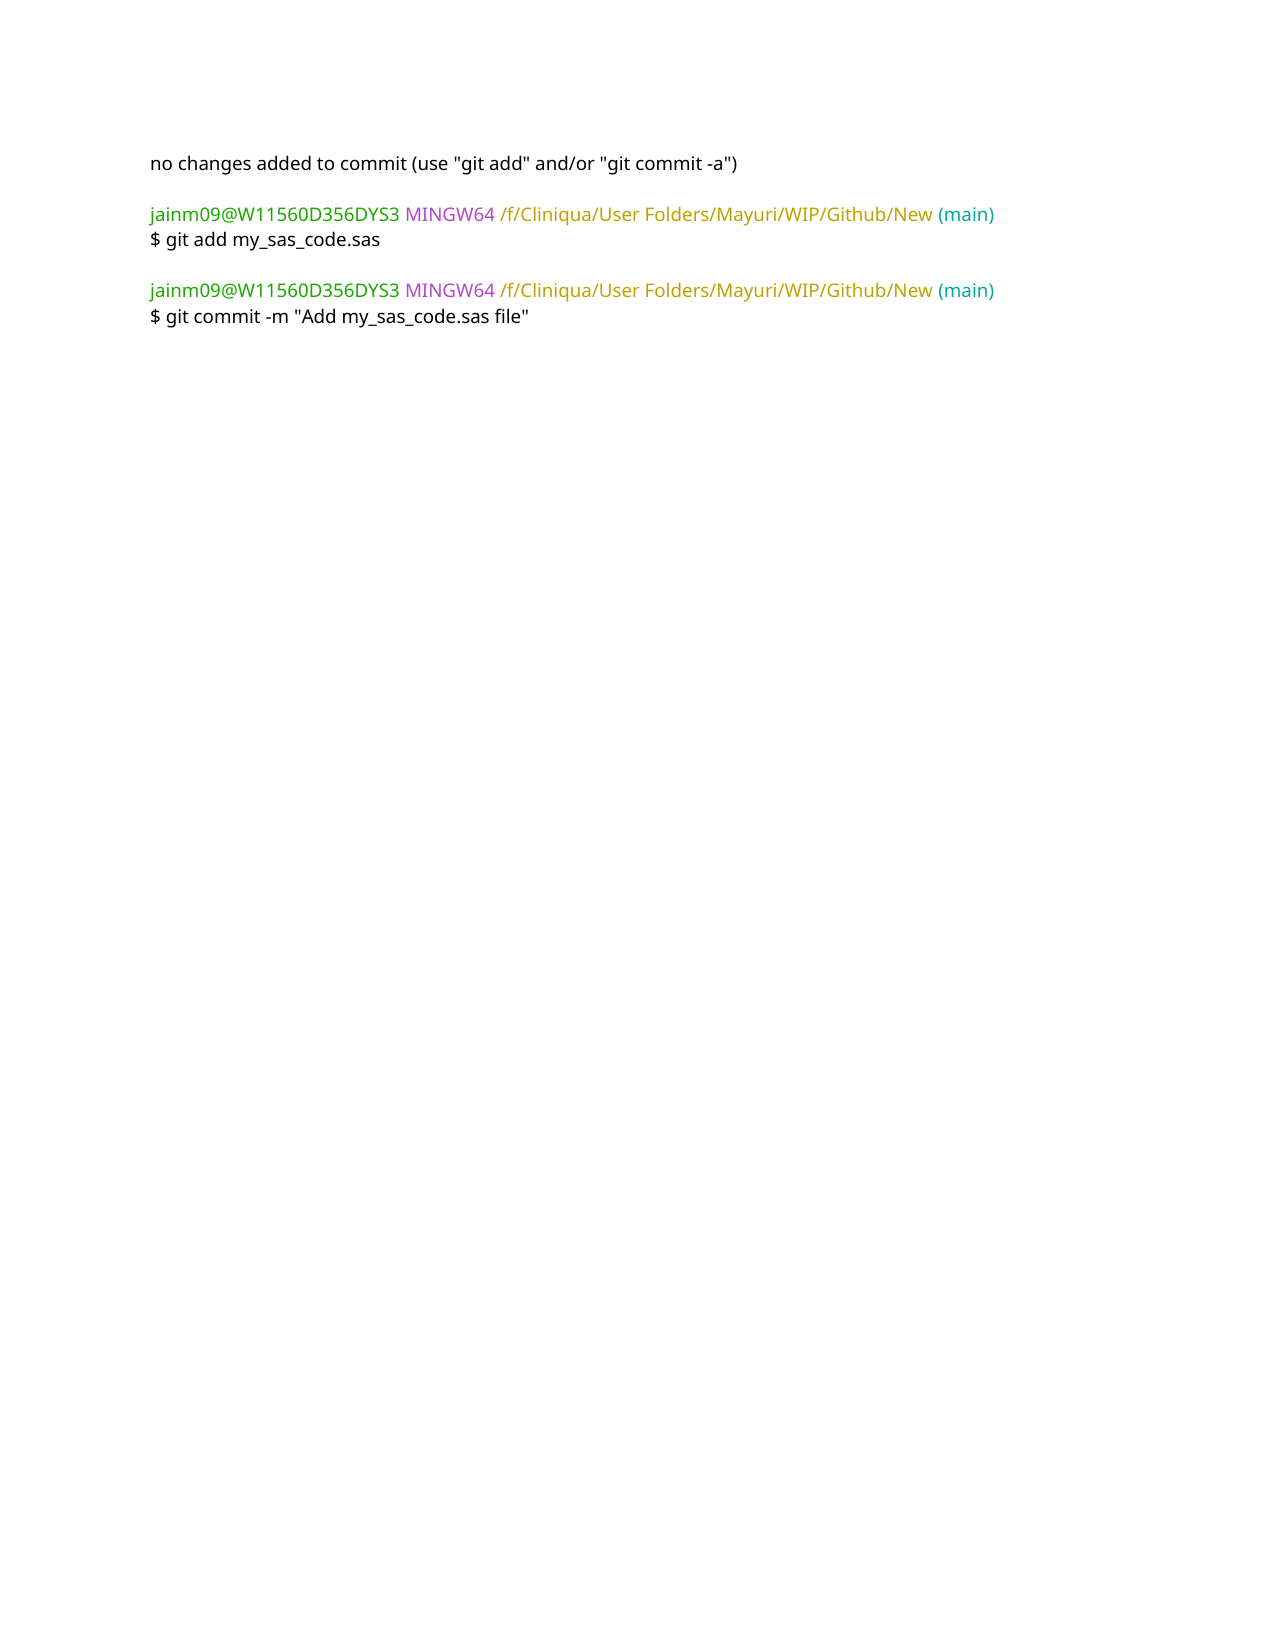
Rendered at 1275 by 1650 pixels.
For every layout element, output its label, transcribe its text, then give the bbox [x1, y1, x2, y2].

text $ git add my_sas_code.sas [150, 227, 1125, 252]
text jainm09@W11560D356DYS3 MINGW64 /f/Cliniqua/User Folders/Mayuri/WIP/Github/New (main) [150, 278, 1125, 303]
text jainm09@W11560D356DYS3 MINGW64 /f/Cliniqua/User Folders/Mayuri/WIP/Github/New (main) [150, 201, 1125, 227]
text no changes added to commit (use "git add" and/or "git commit -a") [150, 150, 1125, 176]
text $ git commit -m "Add my_sas_code.sas file" [150, 303, 1125, 329]
